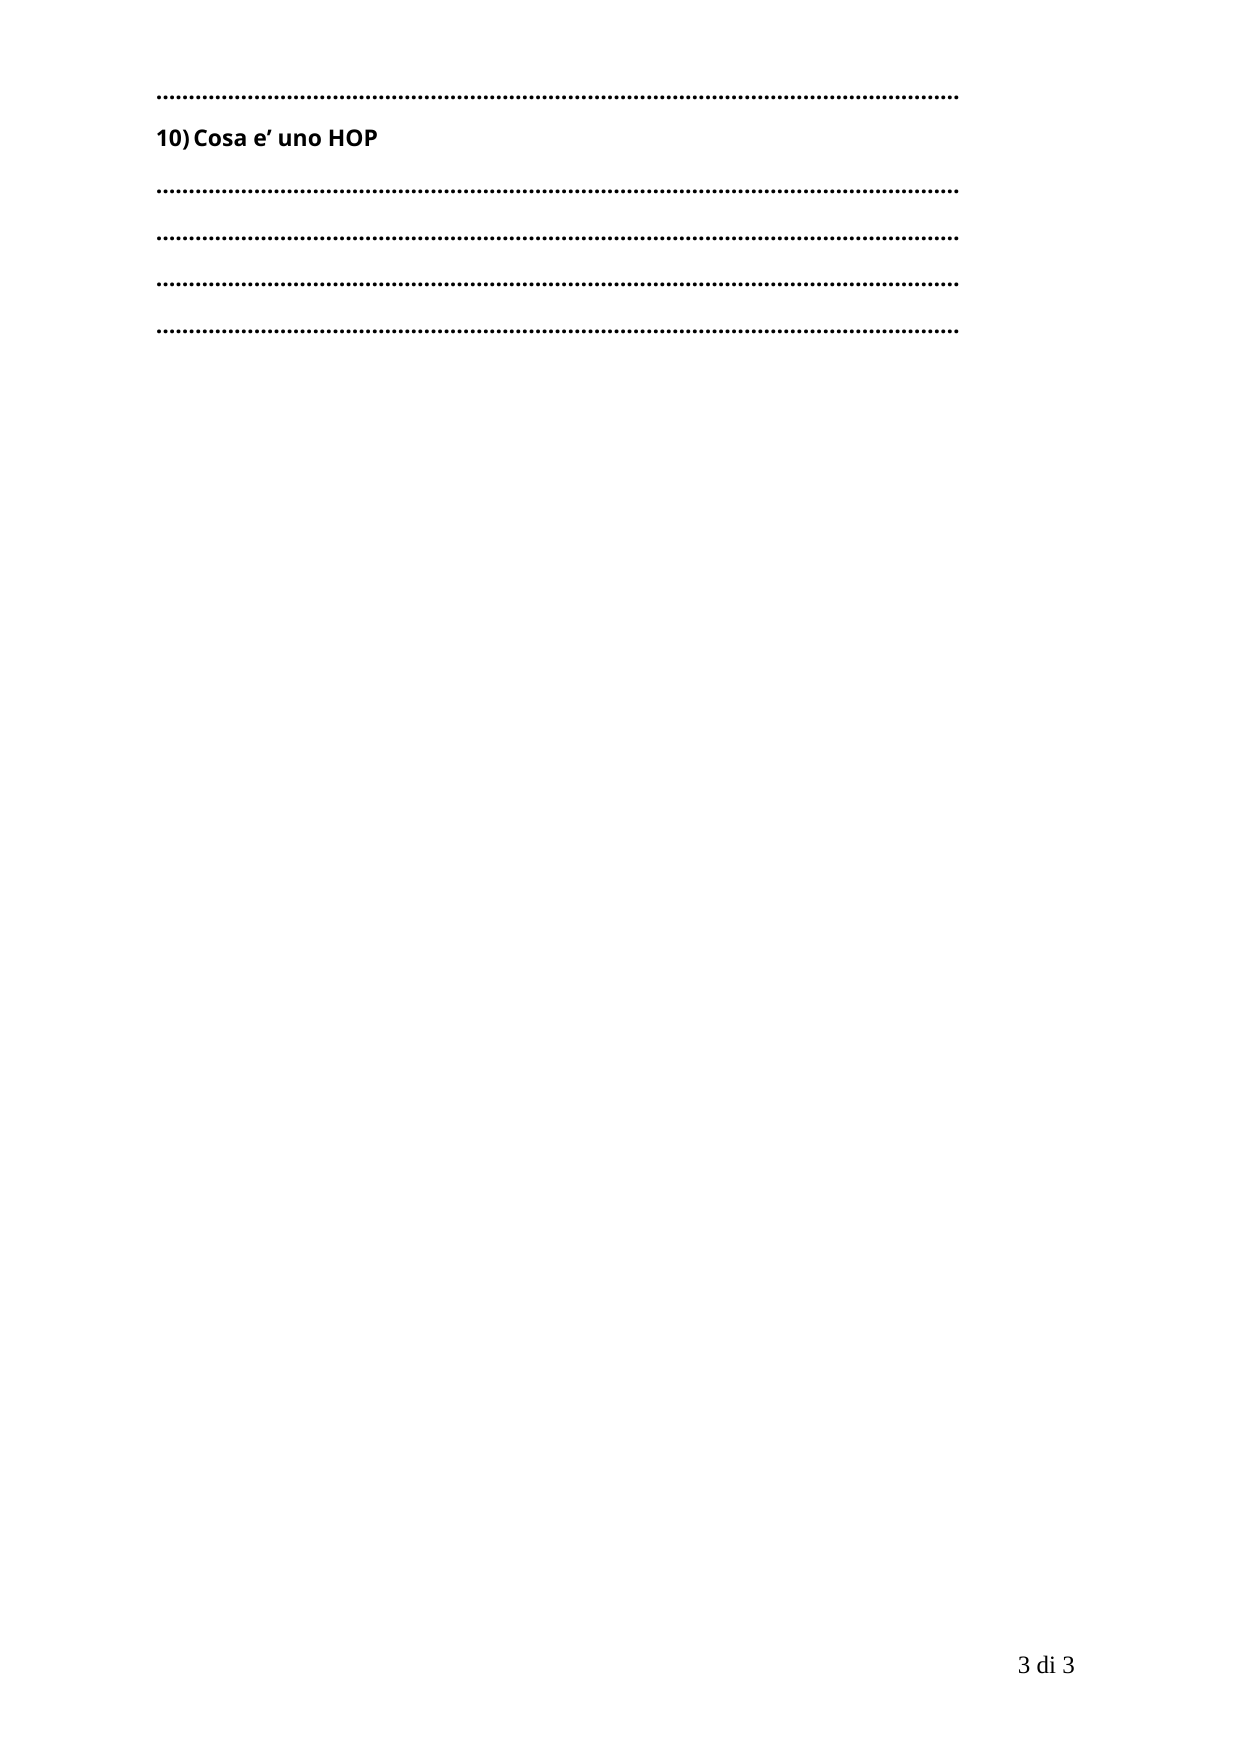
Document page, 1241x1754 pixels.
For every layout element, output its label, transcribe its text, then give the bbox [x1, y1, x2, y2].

list Cosa e’ uno HOP [156, 122, 1122, 153]
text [156, 216, 1122, 247]
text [156, 309, 1122, 341]
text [156, 169, 1122, 200]
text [156, 75, 1122, 106]
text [156, 262, 1122, 294]
